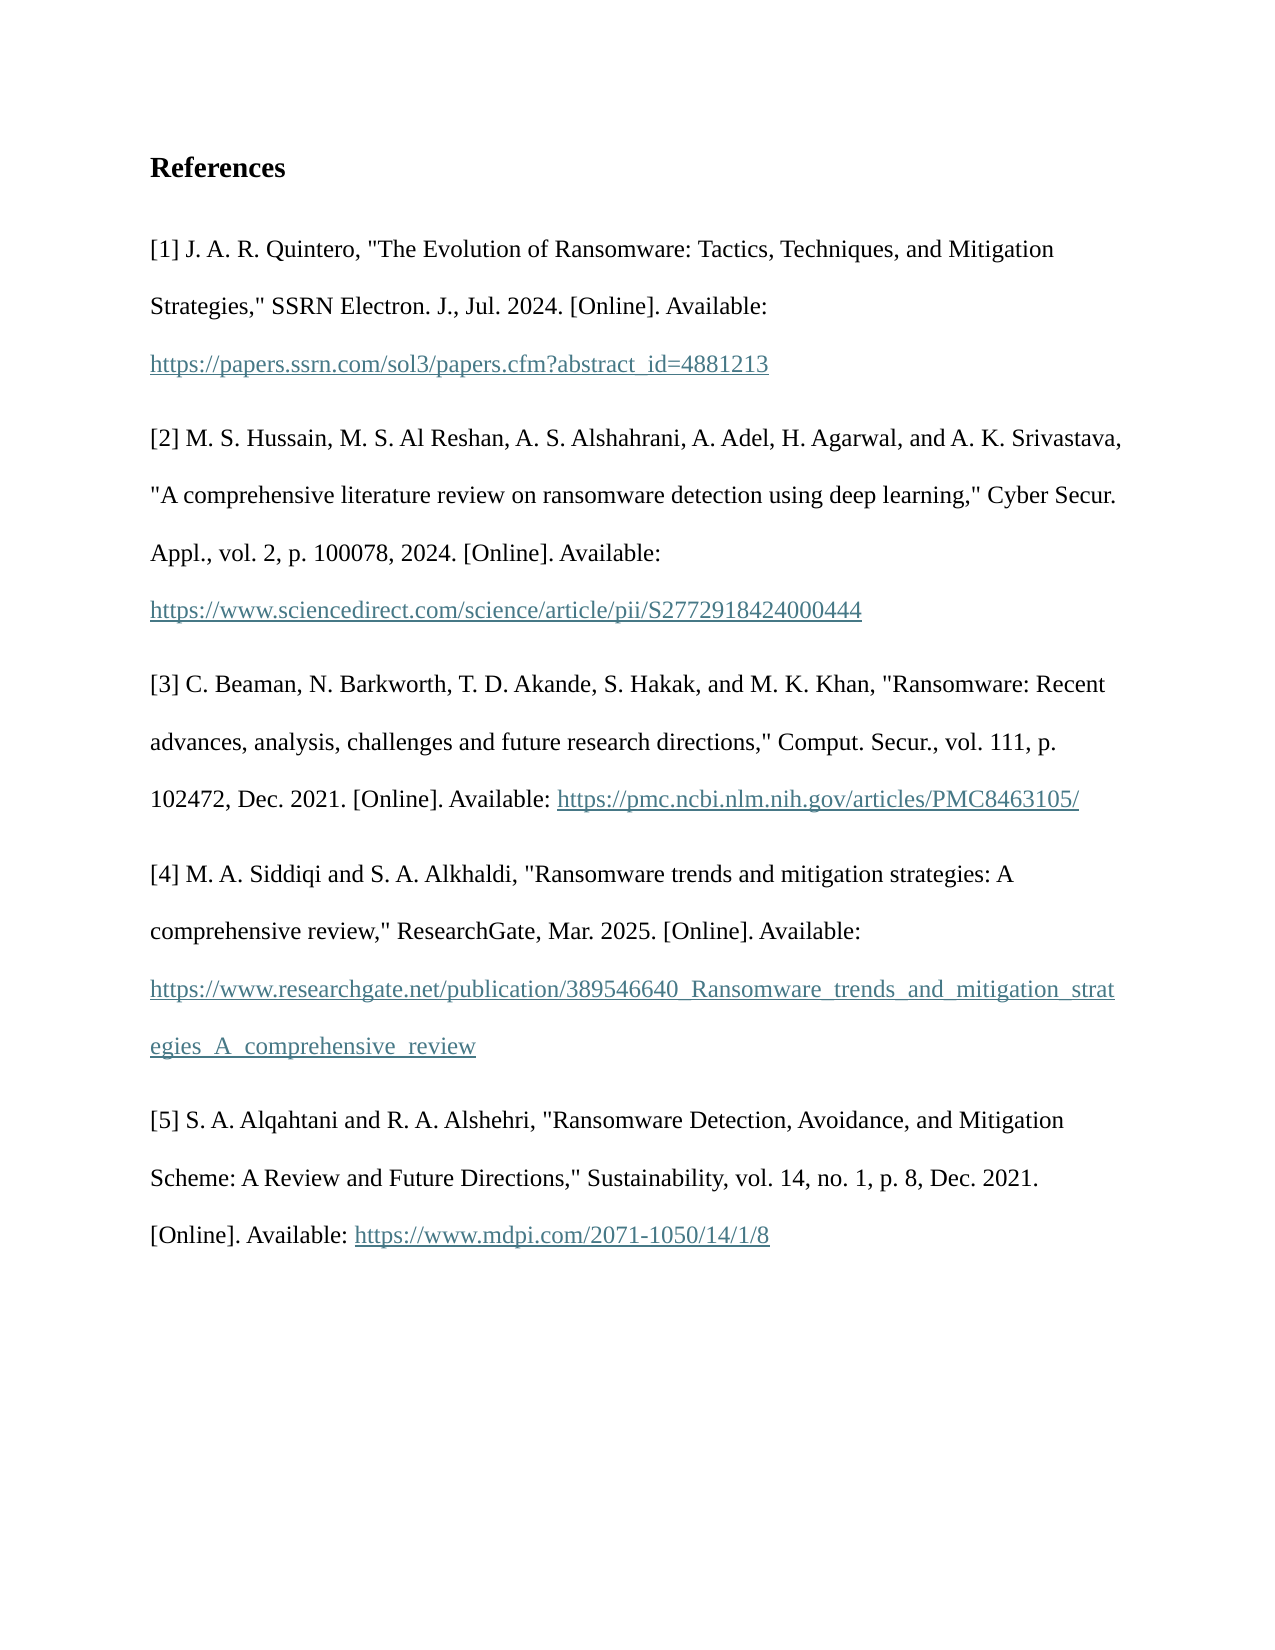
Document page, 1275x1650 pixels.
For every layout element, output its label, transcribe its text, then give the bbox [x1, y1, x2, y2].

text [2] M. S. Hussain, M. S. Al Reshan, A. S. Alshahrani, A. Adel, H. Agarwal, and A. K. Srivastava, "A comprehensive literature review on ransomware detection using deep learning," Cyber Secur. Appl., vol. 2, p. 100078, 2024. [Online]. Available: https://www.sciencedirect.com/science/article/pii/S2772918424000444 [150, 423, 1125, 624]
text [1] J. A. R. Quintero, "The Evolution of Ransomware: Tactics, Techniques, and Mitigation Strategies," SSRN Electron. J., Jul. 2024. [Online]. Available: https://papers.ssrn.com/sol3/papers.cfm?abstract_id=4881213 [150, 234, 1125, 377]
text References [150, 150, 1125, 183]
text [3] C. Beaman, N. Barkworth, T. D. Akande, S. Hakak, and M. K. Khan, "Ransomware: Recent advances, analysis, challenges and future research directions," Comput. Secur., vol. 111, p. 102472, Dec. 2021. [Online]. Available: https://pmc.ncbi.nlm.nih.gov/articles/PMC8463105/ [150, 669, 1125, 813]
text [5] S. A. Alqahtani and R. A. Alshehri, "Ransomware Detection, Avoidance, and Mitigation Scheme: A Review and Future Directions," Sustainability, vol. 14, no. 1, p. 8, Dec. 2021. [Online]. Available: https://www.mdpi.com/2071-1050/14/1/8 [150, 1105, 1125, 1249]
text [4] M. A. Siddiqi and S. A. Alkhaldi, "Ransomware trends and mitigation strategies: A comprehensive review," ResearchGate, Mar. 2025. [Online]. Available: https://www.researchgate.net/publication/389546640_Ransomware_trends_and_mitigation_strategies_A_comprehensive_review [150, 859, 1125, 1060]
